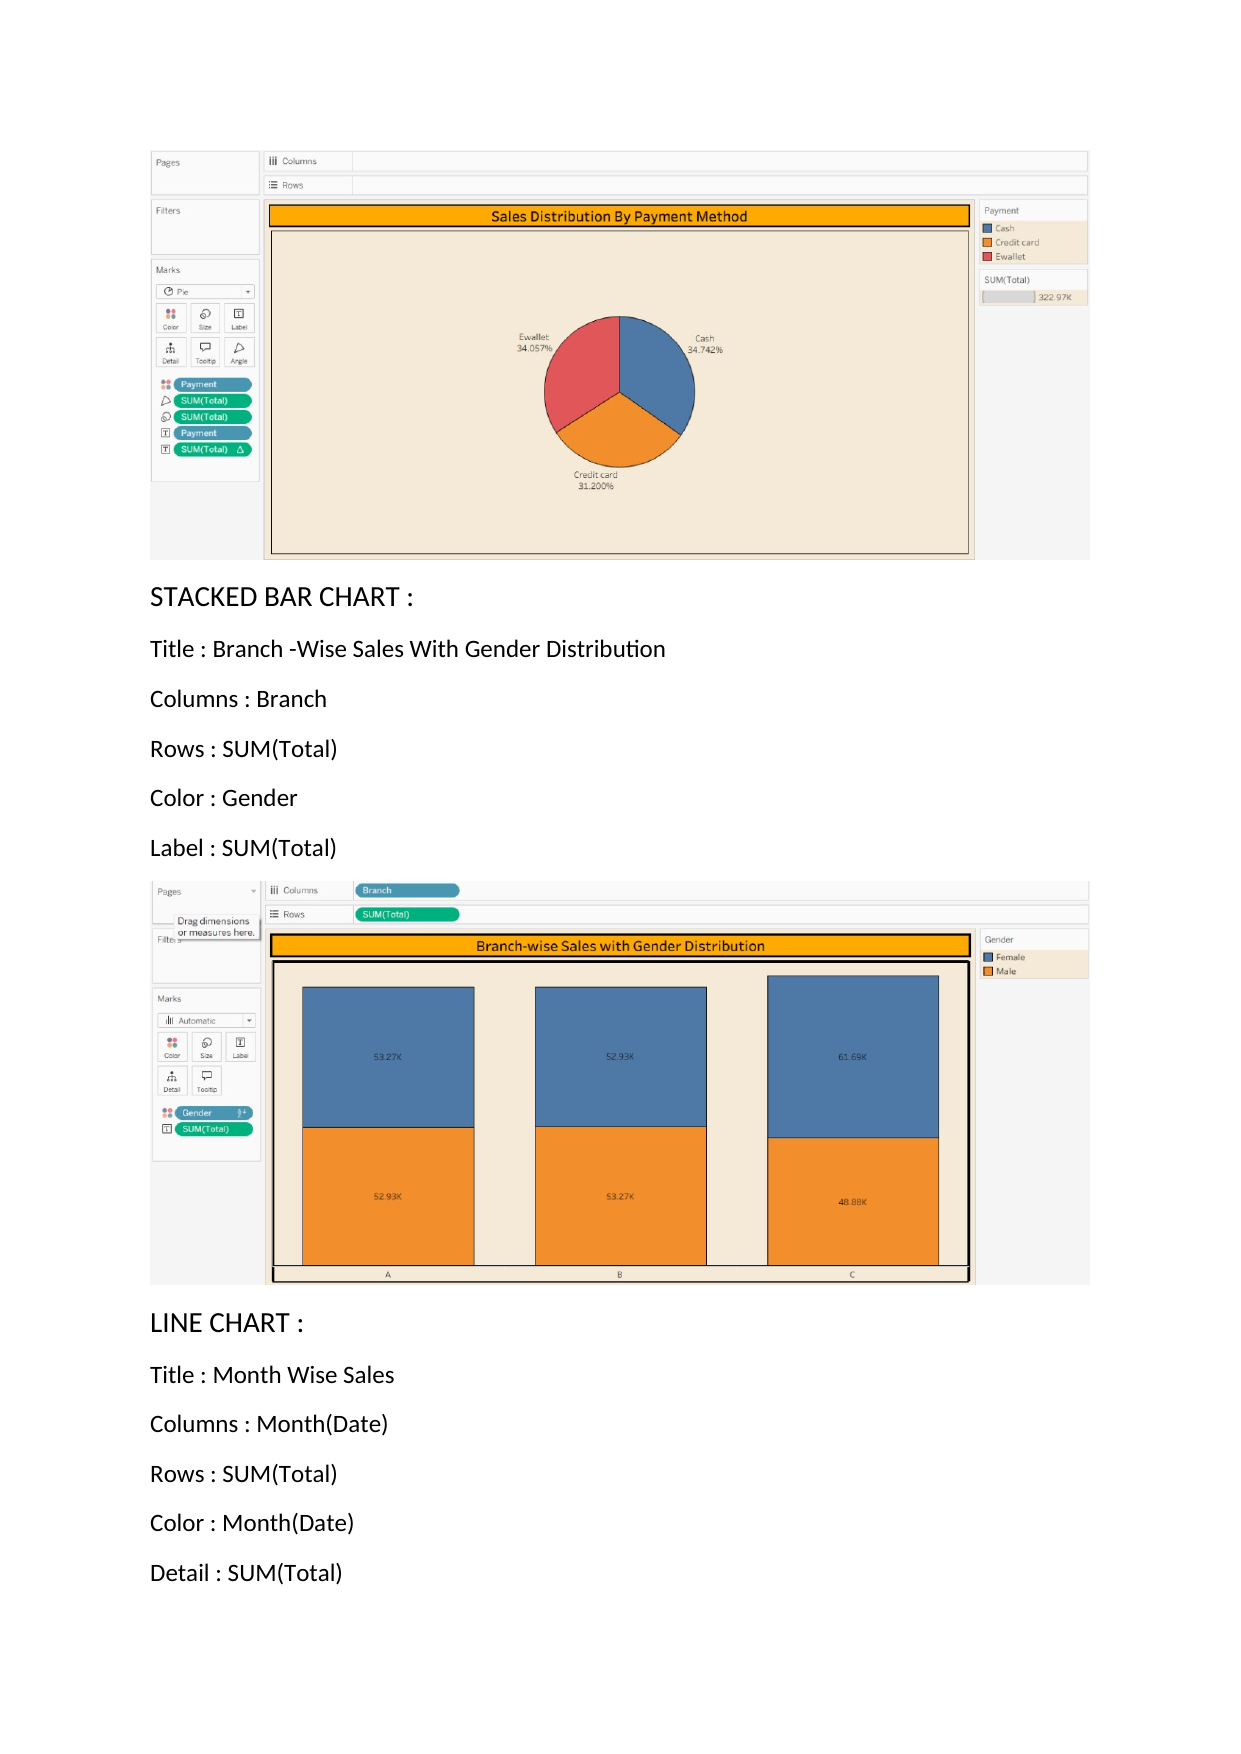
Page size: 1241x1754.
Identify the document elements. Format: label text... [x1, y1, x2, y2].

text Label : SUM(Total) [150, 832, 1090, 862]
text Columns : Month(Date) [150, 1408, 1090, 1439]
text Title : Month Wise Sales [150, 1359, 1090, 1389]
text Rows : SUM(Total) [150, 1458, 1090, 1488]
text Columns : Branch [150, 683, 1090, 714]
text Color : Gender [150, 782, 1090, 813]
text Color : Month(Date) [150, 1508, 1090, 1538]
text Rows : SUM(Total) [150, 733, 1090, 763]
picture [150, 881, 1091, 1285]
text LINE CHART : [150, 1304, 1090, 1339]
text STACKED BAR CHART : [150, 578, 1090, 614]
text Title : Branch -Wise Sales With Gender Distribution [150, 634, 1090, 664]
picture [150, 150, 1091, 560]
text Detail : SUM(Total) [150, 1557, 1090, 1588]
